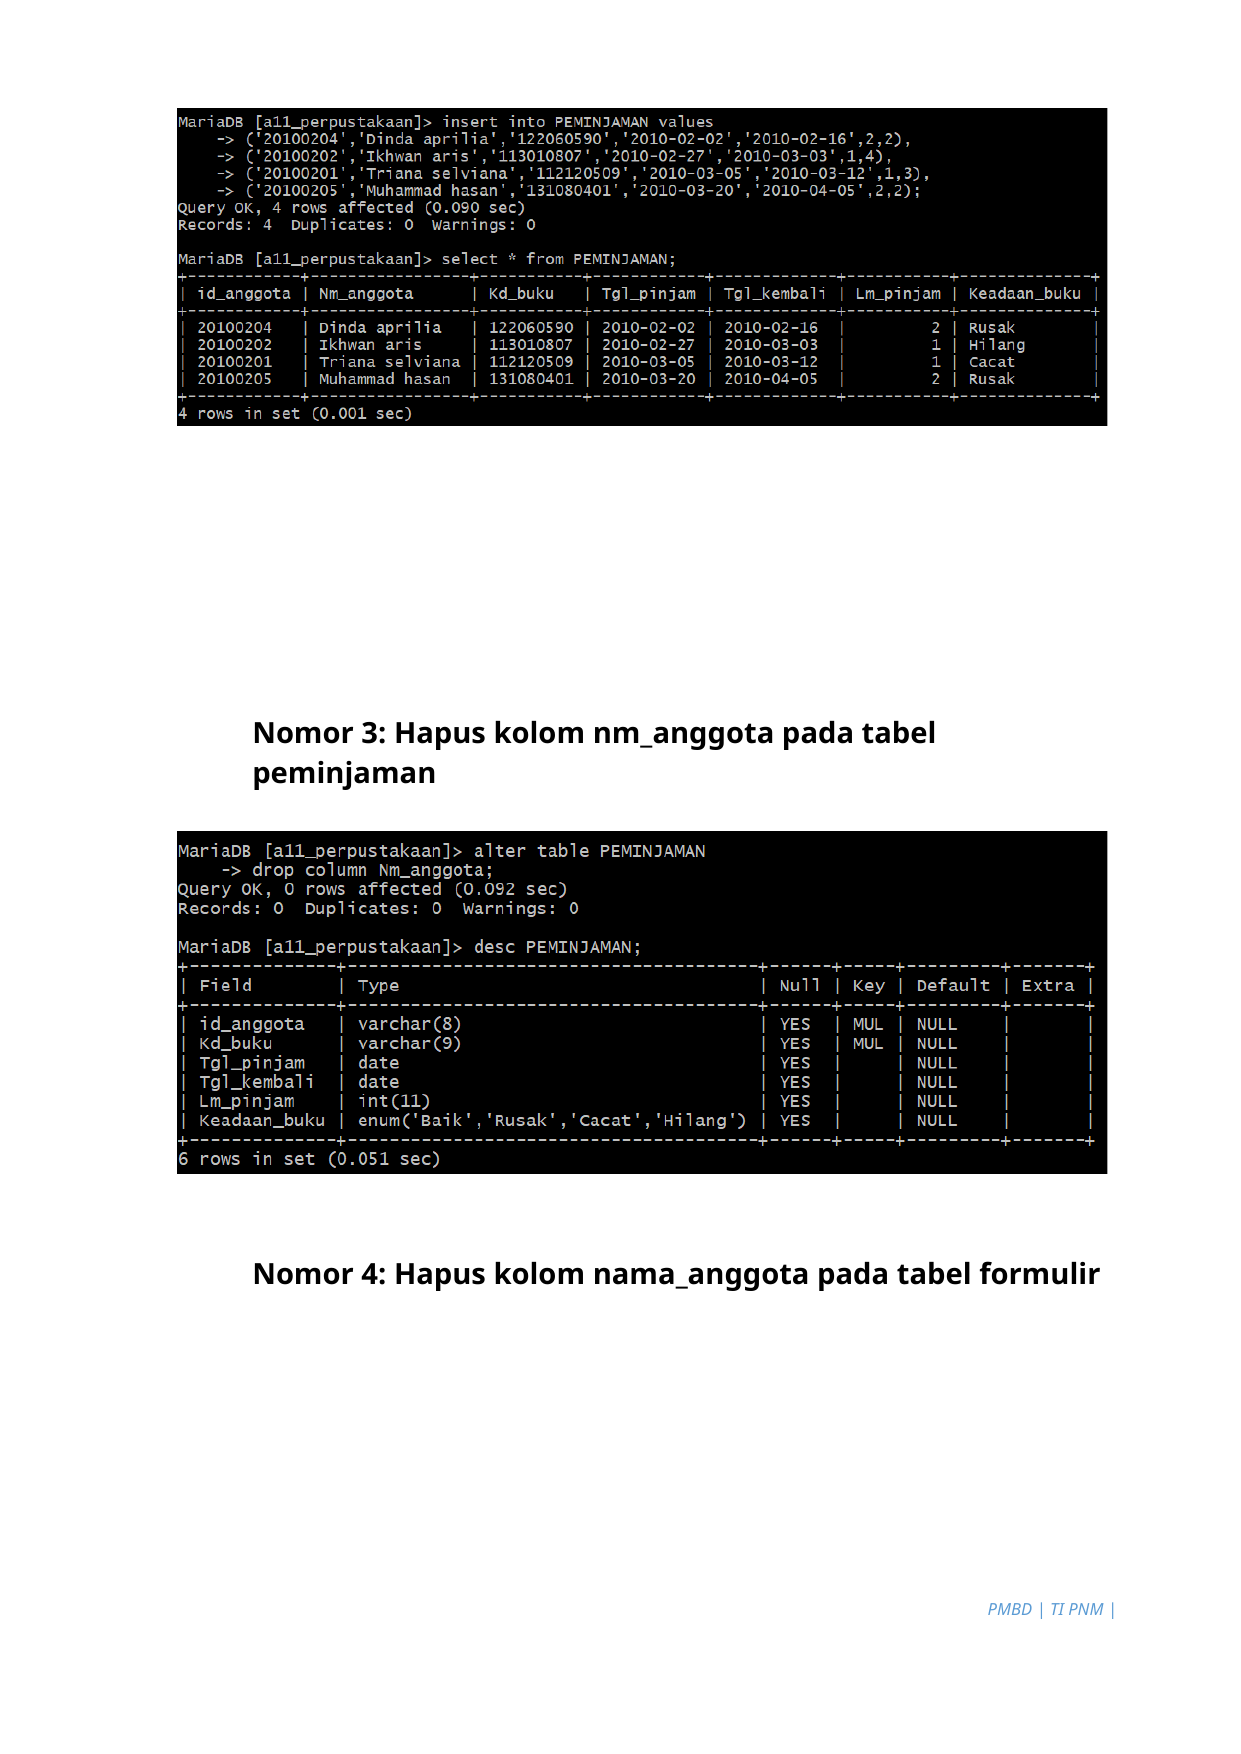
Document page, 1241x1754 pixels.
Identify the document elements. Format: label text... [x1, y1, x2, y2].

list Nomor 4: Hapus kolom nama_anggota pada tabel formulir [252, 1253, 1107, 1293]
picture [177, 831, 1108, 1174]
list Nomor 3: Hapus kolom nm_anggota pada tabel peminjaman [252, 713, 1107, 792]
picture [177, 108, 1108, 426]
